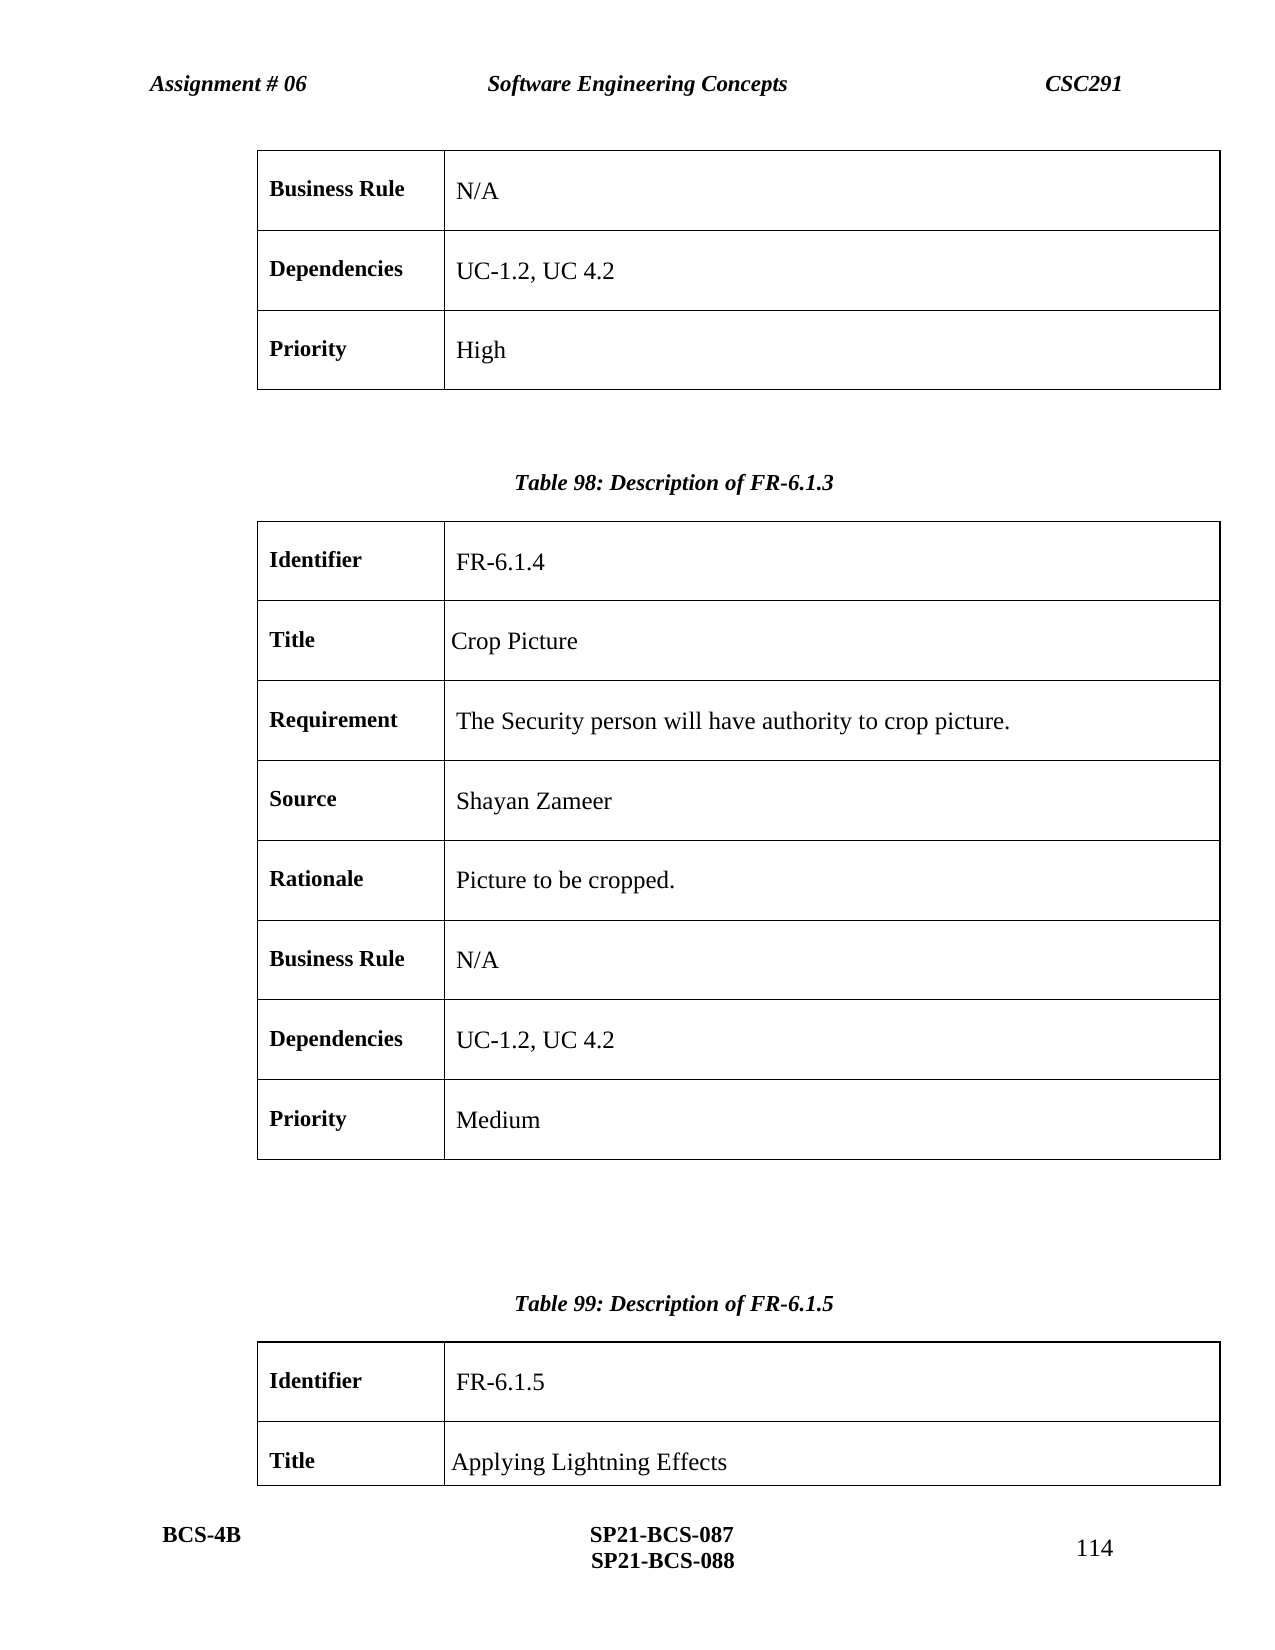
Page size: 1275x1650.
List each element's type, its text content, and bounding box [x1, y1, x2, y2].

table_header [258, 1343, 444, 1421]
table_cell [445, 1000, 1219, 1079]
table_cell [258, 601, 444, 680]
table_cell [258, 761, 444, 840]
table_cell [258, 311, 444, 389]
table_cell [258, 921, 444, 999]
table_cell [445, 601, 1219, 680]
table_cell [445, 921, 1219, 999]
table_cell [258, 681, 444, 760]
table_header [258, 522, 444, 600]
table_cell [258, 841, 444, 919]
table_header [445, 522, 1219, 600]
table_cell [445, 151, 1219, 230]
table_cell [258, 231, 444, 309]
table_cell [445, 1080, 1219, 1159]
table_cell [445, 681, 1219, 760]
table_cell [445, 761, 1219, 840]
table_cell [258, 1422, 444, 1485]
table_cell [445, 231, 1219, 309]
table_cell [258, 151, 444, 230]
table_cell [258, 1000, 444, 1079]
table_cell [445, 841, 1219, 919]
text Table 99: Description of FR-6.1.5 [154, 1290, 1125, 1316]
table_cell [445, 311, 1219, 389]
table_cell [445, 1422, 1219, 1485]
text Table 98: Description of FR-6.1.3 [154, 469, 1125, 496]
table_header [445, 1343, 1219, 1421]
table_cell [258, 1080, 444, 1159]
